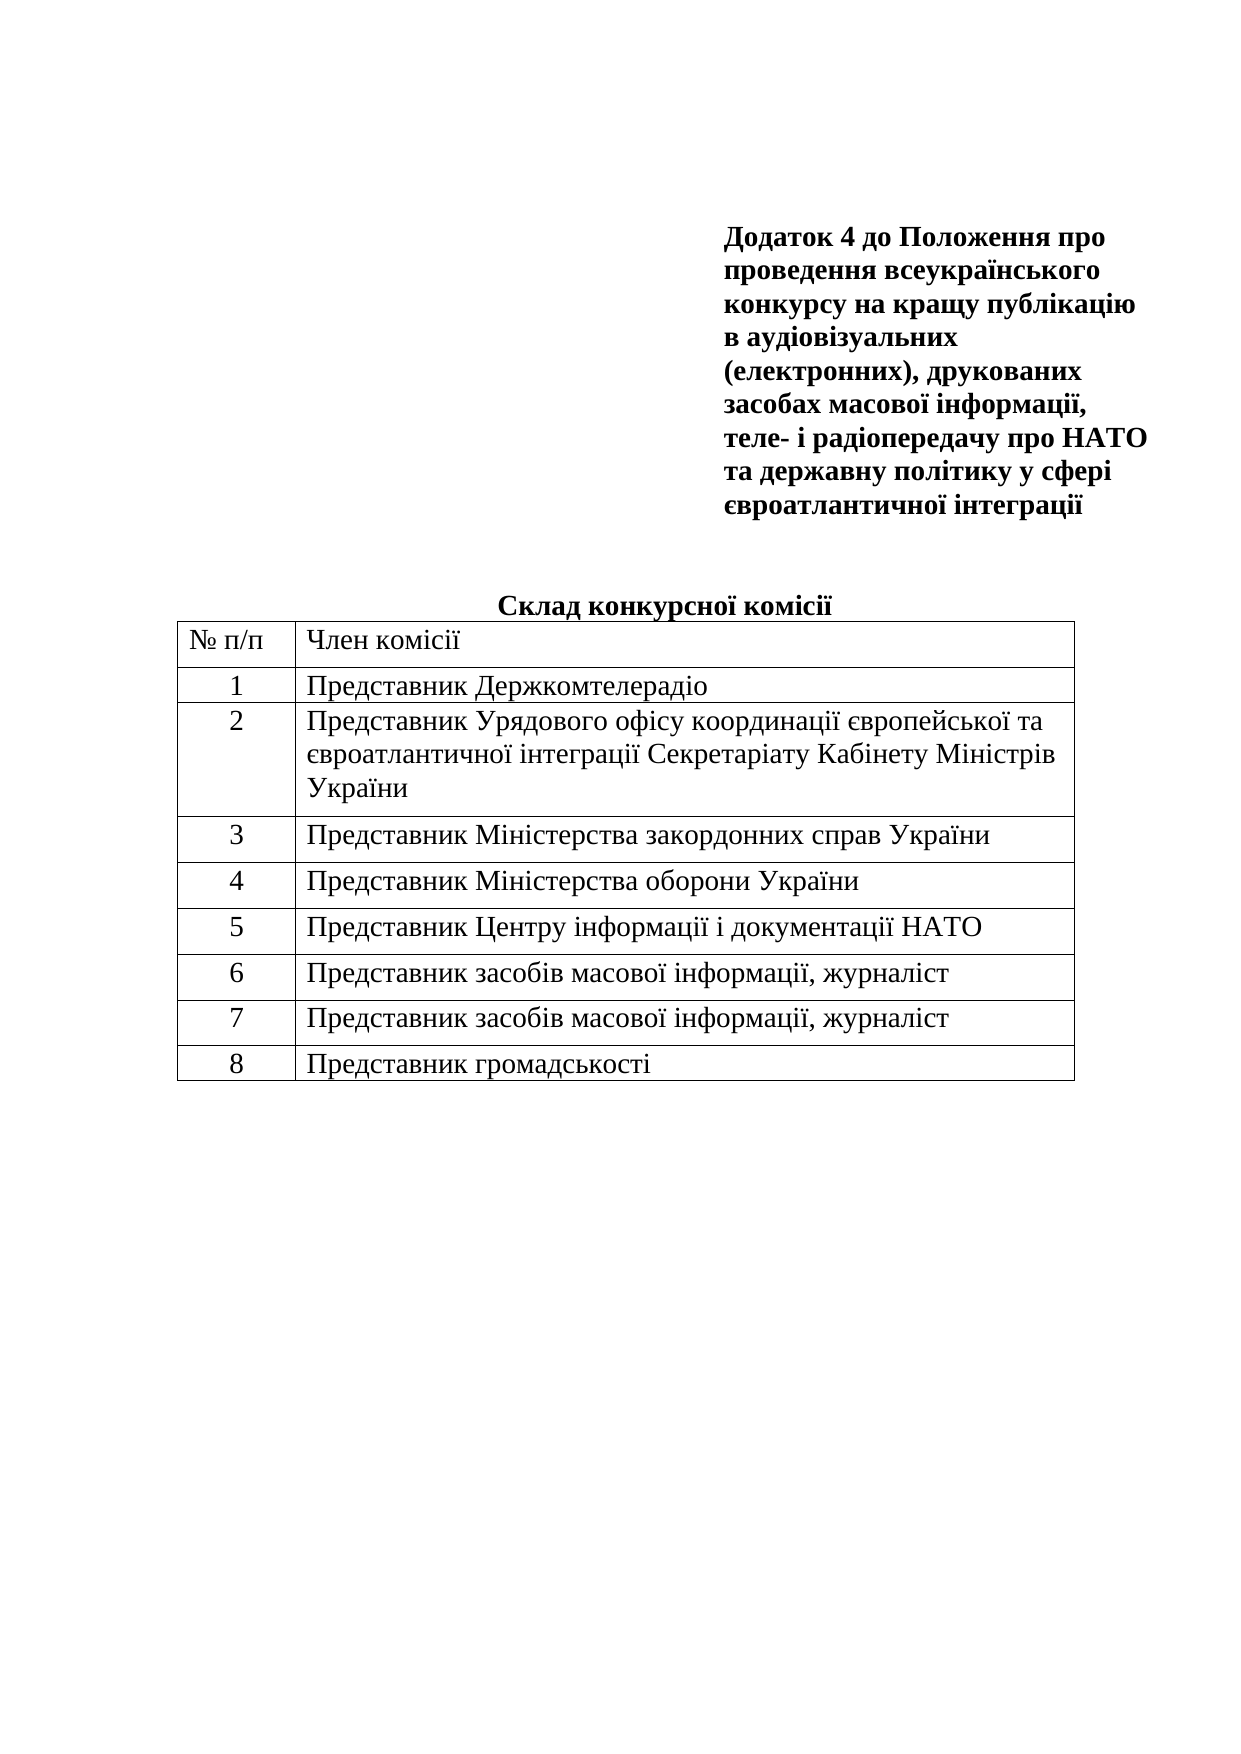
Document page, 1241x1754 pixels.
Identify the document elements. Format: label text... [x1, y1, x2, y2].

text Cклад конкурсної комісії [177, 588, 1152, 621]
table_cell Представник Урядового офісу координації європейської та євроатлантичної інтеграції Секретаріату Кабінету Міністрів України [296, 703, 1074, 816]
table_cell 6 [178, 955, 295, 999]
table_cell Представник громадськості [296, 1046, 1074, 1080]
table_cell 5 [178, 909, 295, 954]
table_cell 1 [178, 668, 295, 702]
table_cell 8 [178, 1046, 295, 1080]
table_cell 3 [178, 817, 295, 862]
table_cell Представник Міністерства оборони України [296, 863, 1074, 908]
text Додаток 4 до Положення про проведення всеукраїнського конкурсу на кращу публікацію в аудіовізуальних (електронних), друкованих засобах масової інформації, теле- і радіопередачу про НАТО та державну політику у сфері євроатлантичної інтеграції [723, 219, 1152, 521]
table_cell Представник Міністерства закордонних справ України [296, 817, 1074, 862]
table_cell 7 [178, 1001, 295, 1045]
table_cell Представник Держкомтелерадіо [296, 668, 1074, 702]
table_cell Представник засобів масової інформації, журналіст [296, 1001, 1074, 1045]
table_header № п/п [178, 622, 295, 667]
table_cell Представник Центру інформації і документації НАТО [296, 909, 1074, 954]
table_cell 2 [178, 703, 295, 816]
table_cell Представник засобів масової інформації, журналіст [296, 955, 1074, 999]
table_cell 4 [178, 863, 295, 908]
table_header Член комісії [296, 622, 1074, 667]
